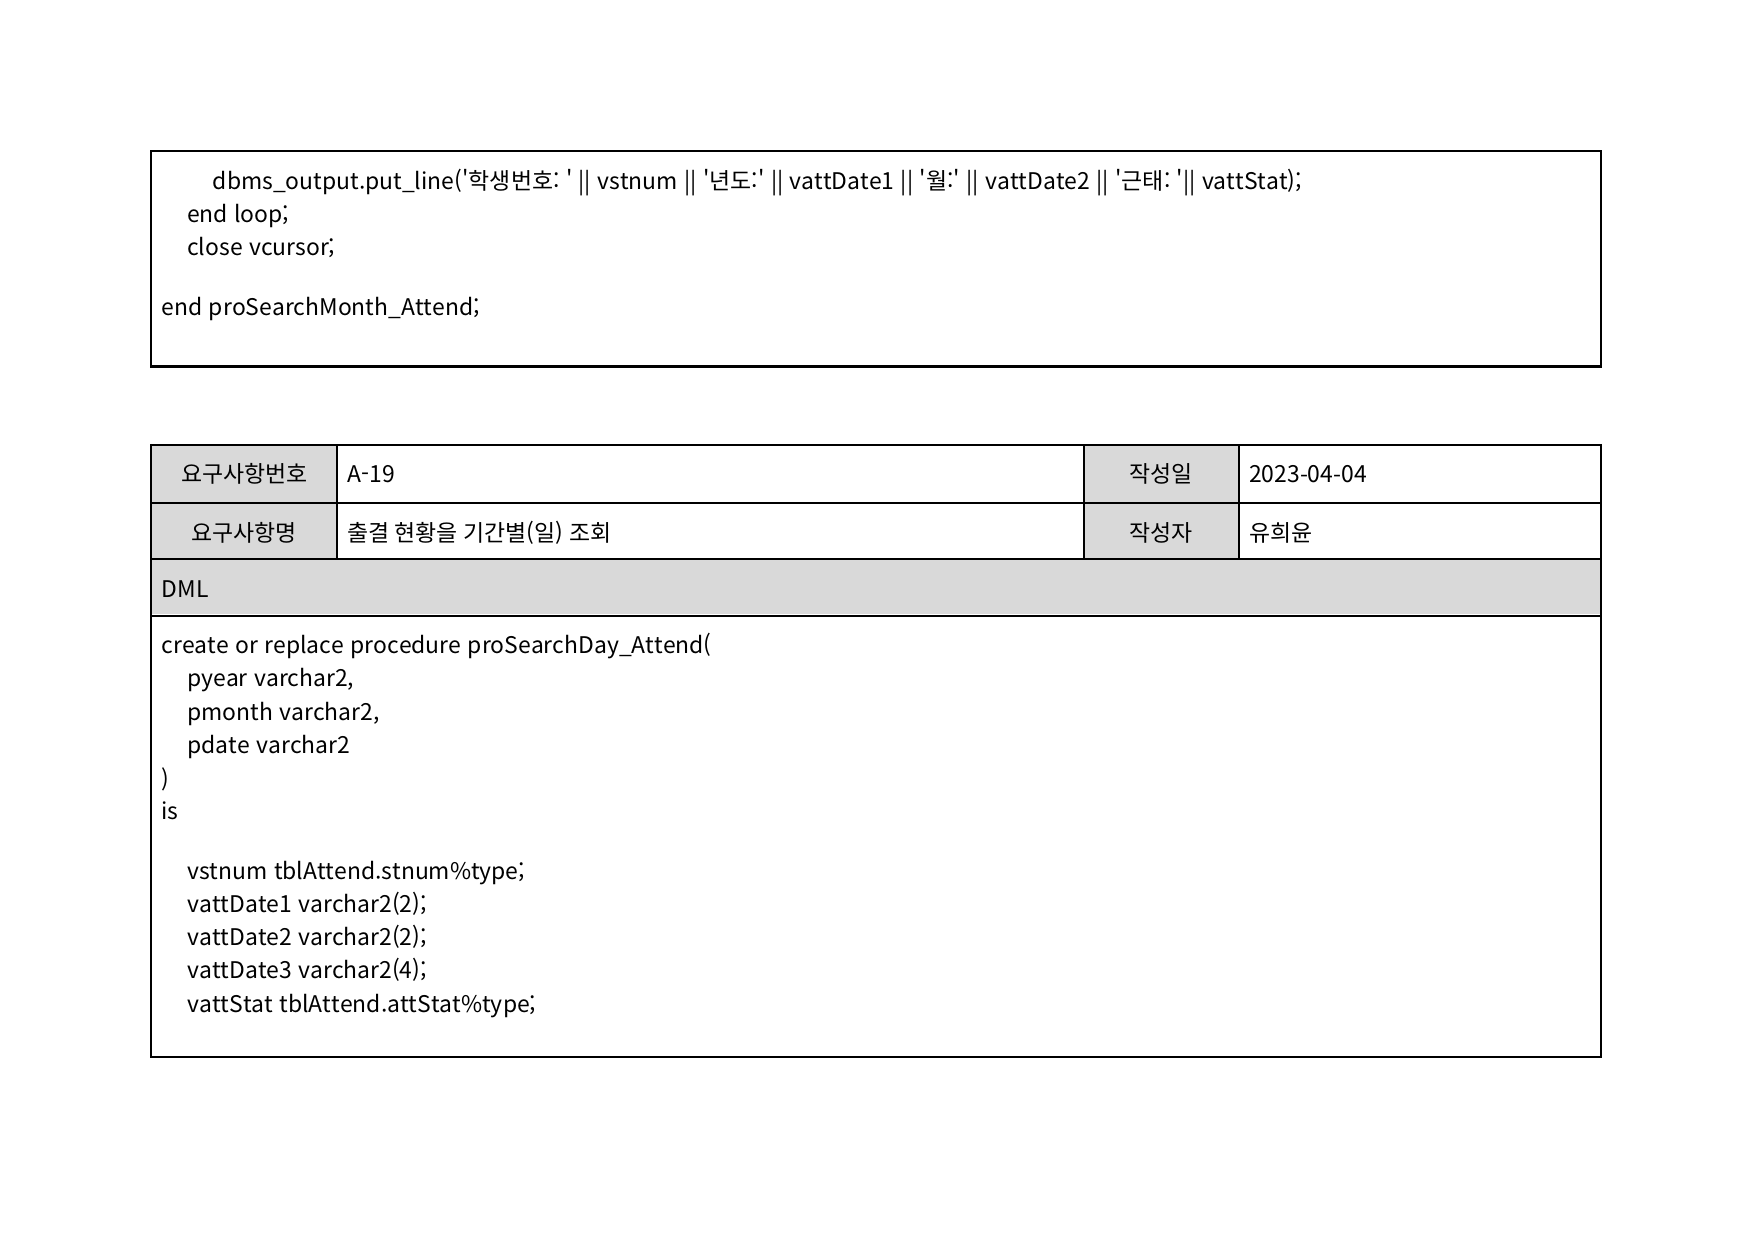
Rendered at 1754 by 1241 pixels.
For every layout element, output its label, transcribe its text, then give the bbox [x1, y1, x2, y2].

table_cell 출결 현황을 기간별(일) 조회 [338, 504, 1083, 558]
table_cell 유희윤 [1240, 504, 1600, 558]
table_header A-19 [338, 446, 1083, 502]
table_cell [152, 617, 1600, 1056]
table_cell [152, 152, 1600, 365]
table_cell 요구사항명 [152, 504, 336, 558]
table_header 요구사항번호 [152, 446, 336, 502]
table_header 작성일 [1085, 446, 1238, 502]
table_cell DML [152, 560, 1600, 614]
table_cell 작성자 [1085, 504, 1238, 558]
table_header 2023-04-04 [1240, 446, 1600, 502]
